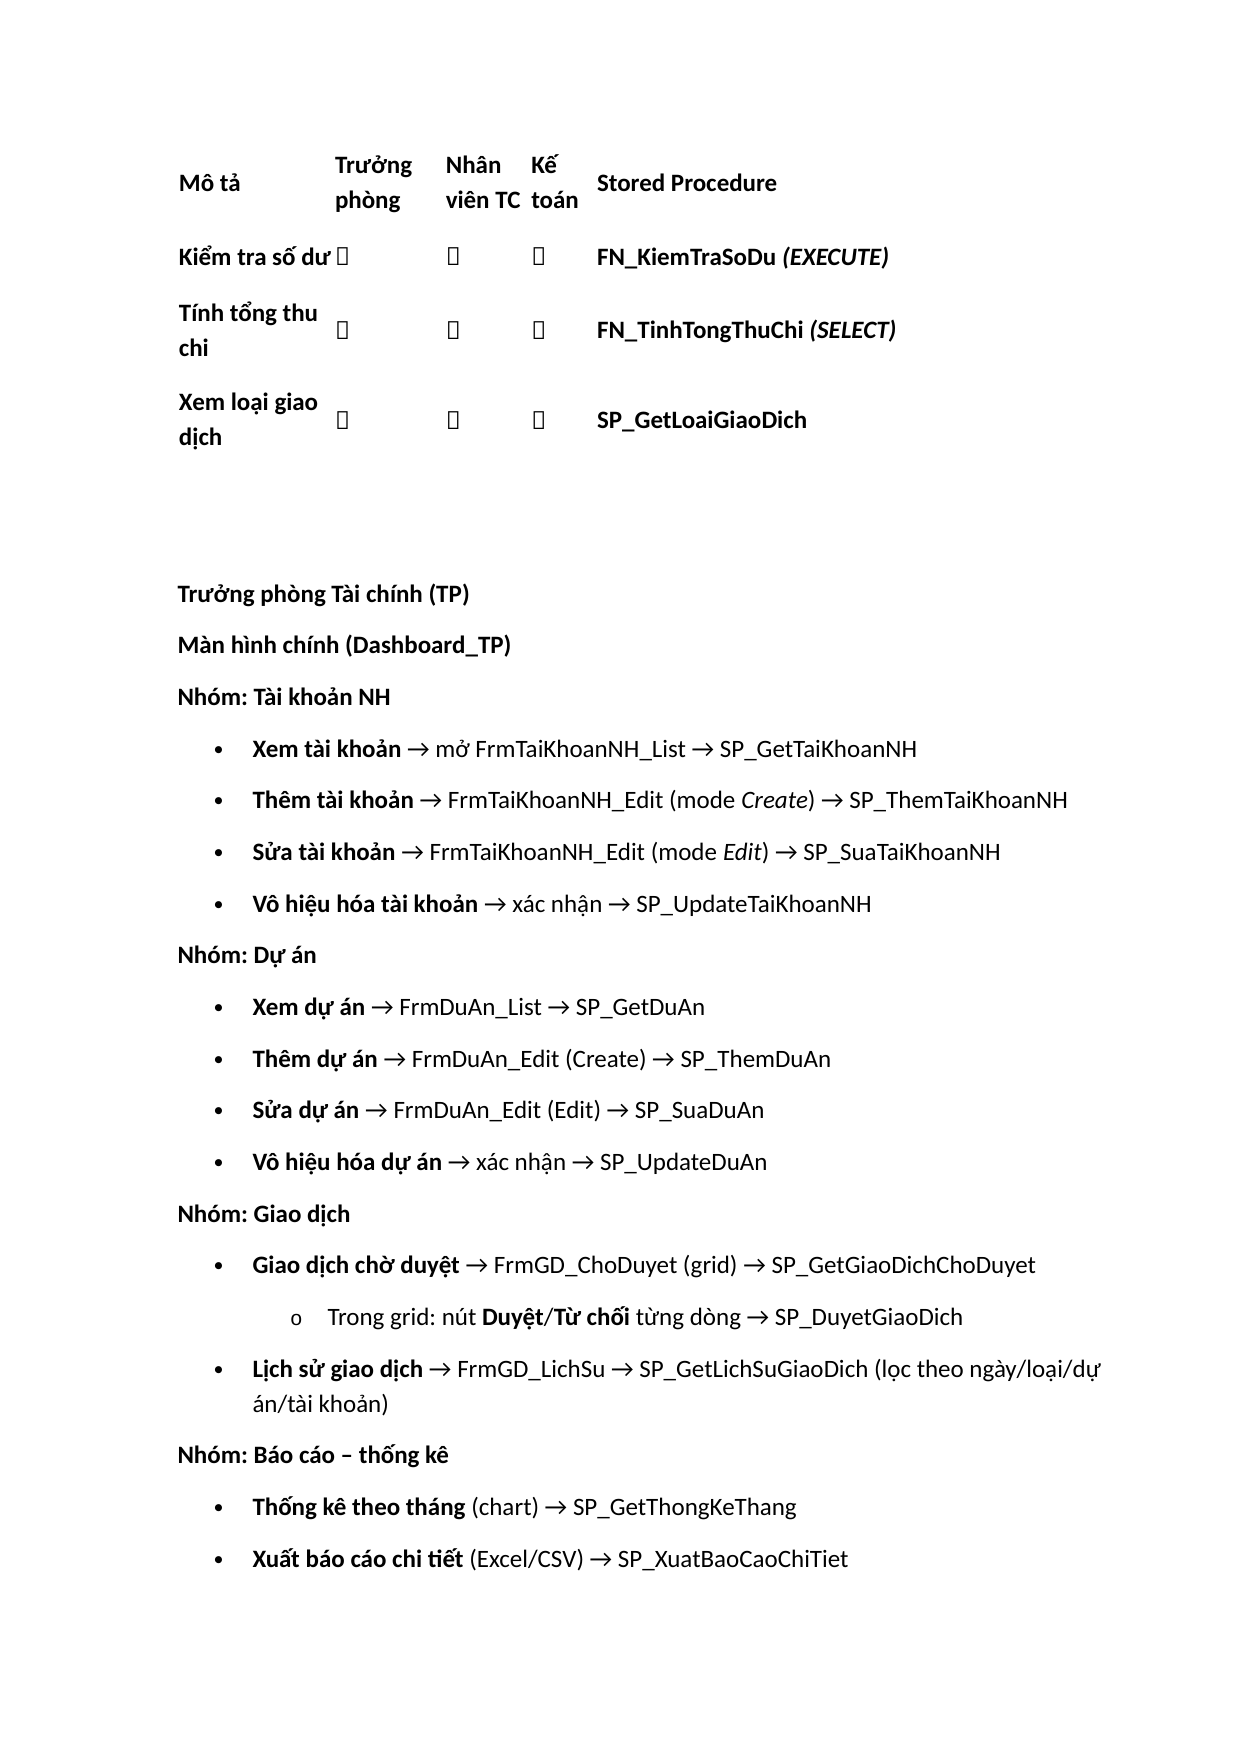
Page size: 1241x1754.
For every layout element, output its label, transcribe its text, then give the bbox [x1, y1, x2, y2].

list Xuất báo cáo chi tiết (Excel/CSV) → SP_XuatBaoCaoChiTiet [215, 1543, 1122, 1573]
table_cell Tính tổng thu chi [177, 295, 333, 385]
text Nhóm: Tài khoản NH [177, 681, 1122, 712]
table_cell ✅ [530, 295, 595, 385]
text Nhóm: Dự án [177, 939, 1122, 970]
list Sửa tài khoản → FrmTaiKhoanNH_Edit (mode Edit) → SP_SuaTaiKhoanNH [215, 836, 1122, 867]
table_cell ✅ [530, 237, 595, 295]
list Giao dịch chờ duyệt → FrmGD_ChoDuyet (grid) → SP_GetGiaoDichChoDuyet [215, 1249, 1122, 1280]
text Nhóm: Giao dịch [177, 1198, 1122, 1228]
list Thêm dự án → FrmDuAn_Edit (Create) → SP_ThemDuAn [215, 1043, 1122, 1073]
table_cell ✅ [530, 385, 595, 474]
table_cell Kiểm tra số dư [177, 237, 333, 295]
text Trưởng phòng Tài chính (TP) [177, 578, 1122, 608]
table_header Trưởng phòng [333, 148, 444, 237]
list Lịch sử giao dịch → FrmGD_LichSu → SP_GetLichSuGiaoDich (lọc theo ngày/loại/dự án/tài khoản) [215, 1353, 1122, 1418]
list Trong grid: nút Duyệt/Từ chối từng dòng → SP_DuyetGiaoDich [290, 1301, 1122, 1332]
list Vô hiệu hóa tài khoản → xác nhận → SP_UpdateTaiKhoanNH [215, 888, 1122, 918]
table_cell SP_GetLoaiGiaoDich [595, 385, 1122, 474]
table_cell Xem loại giao dịch [177, 385, 333, 474]
text Màn hình chính (Dashboard_TP) [177, 629, 1122, 660]
table_header Stored Procedure [595, 148, 1122, 237]
table_cell ✅ [444, 385, 529, 474]
list Thống kê theo tháng (chart) → SP_GetThongKeThang [215, 1491, 1122, 1522]
table_header Kế toán [530, 148, 595, 237]
list Sửa dự án → FrmDuAn_Edit (Edit) → SP_SuaDuAn [215, 1094, 1122, 1125]
table_cell ✅ [333, 295, 444, 385]
table_header Mô tả [177, 148, 333, 237]
list Xem dự án → FrmDuAn_List → SP_GetDuAn [215, 991, 1122, 1022]
list Thêm tài khoản → FrmTaiKhoanNH_Edit (mode Create) → SP_ThemTaiKhoanNH [215, 784, 1122, 815]
table_cell ✅ [333, 385, 444, 474]
table_cell ✅ [333, 237, 444, 295]
text Nhóm: Báo cáo – thống kê [177, 1439, 1122, 1470]
list Vô hiệu hóa dự án → xác nhận → SP_UpdateDuAn [215, 1146, 1122, 1177]
table_cell ✅ [444, 237, 529, 295]
list Xem tài khoản → mở FrmTaiKhoanNH_List → SP_GetTaiKhoanNH [215, 733, 1122, 763]
table_cell ❌ [444, 295, 529, 385]
table_header Nhân viên TC [444, 148, 529, 237]
table_cell FN_TinhTongThuChi (SELECT) [595, 295, 1122, 385]
table_cell FN_KiemTraSoDu (EXECUTE) [595, 237, 1122, 295]
